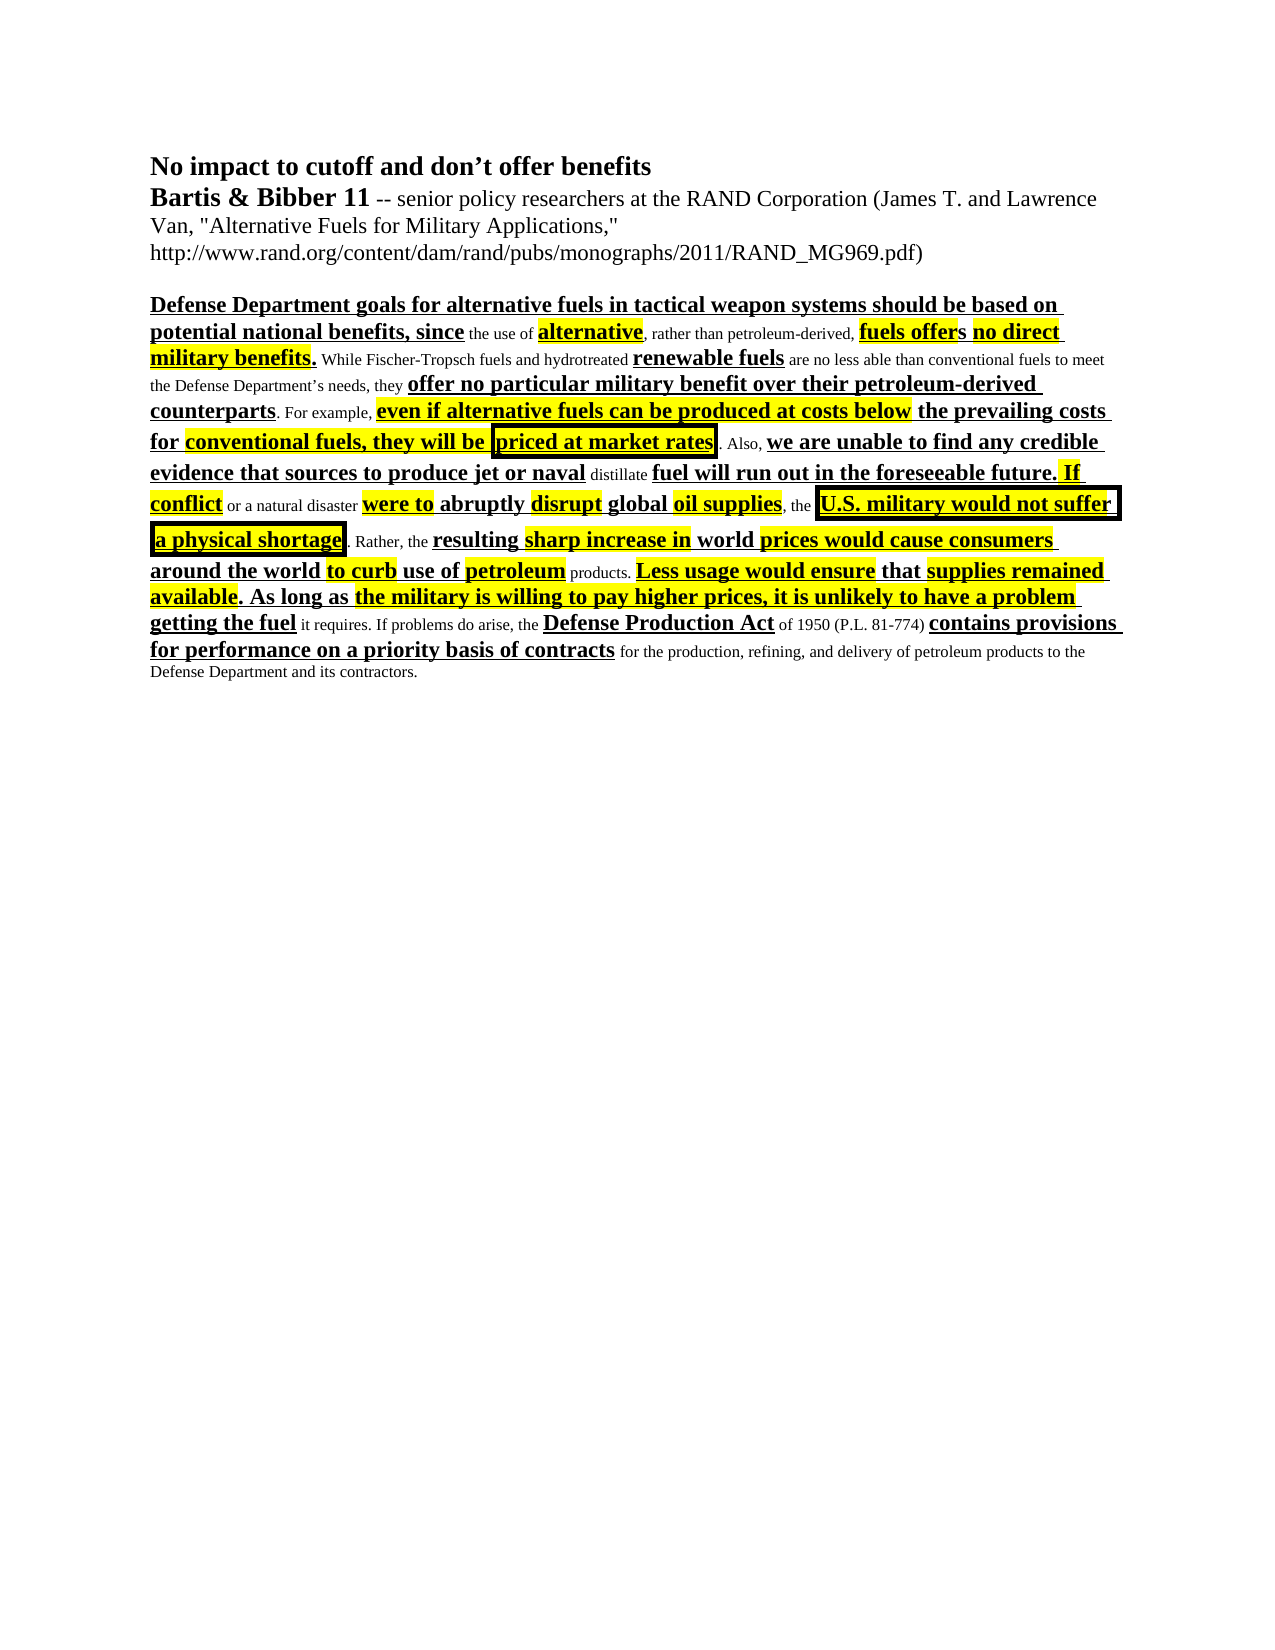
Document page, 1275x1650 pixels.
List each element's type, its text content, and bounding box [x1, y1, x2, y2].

text Bartis & Bibber 11 -- senior policy researchers at the RAND Corporation (James T. and Lawrence Van, "Alternative Fuels for Military Applications," http://www.rand.org/content/dam/rand/pubs/monographs/2011/RAND_MG969.pdf) [150, 181, 1125, 265]
text Defense Department goals for alternative fuels in tactical weapon systems should be based on potential national benefits, since the use of alternative, rather than petroleum-derived, fuels offers no direct military benefits. While Fischer-Tropsch fuels and hydrotreated renewable fuels are no less able than conventional fuels to meet the Defense Department’s needs, they offer no particular military benefit over their petroleum-derived counterparts. For example, even if alternative fuels can be produced at costs below the prevailing costs for conventional fuels, they will be priced at market rates. Also, we are unable to find any credible evidence that sources to produce jet or naval distillate fuel will run out in the foreseeable future. If conflict or a natural disaster were to abruptly disrupt global oil supplies, the U.S. military would not suffer a physical shortage. Rather, the resulting sharp increase in world prices would cause consumers around the world to curb use of petroleum products. Less usage would ensure that supplies remained available. As long as the military is willing to pay higher prices, it is unlikely to have a problem getting the fuel it requires. If problems do arise, the Defense Production Act of 1950 (P.L. 81-774) contains provisions for performance on a priority basis of contracts for the production, refining, and delivery of petroleum products to the Defense Department and its contractors. [150, 291, 1125, 681]
subtitle No impact to cutoff and don’t offer benefits [150, 150, 1125, 181]
